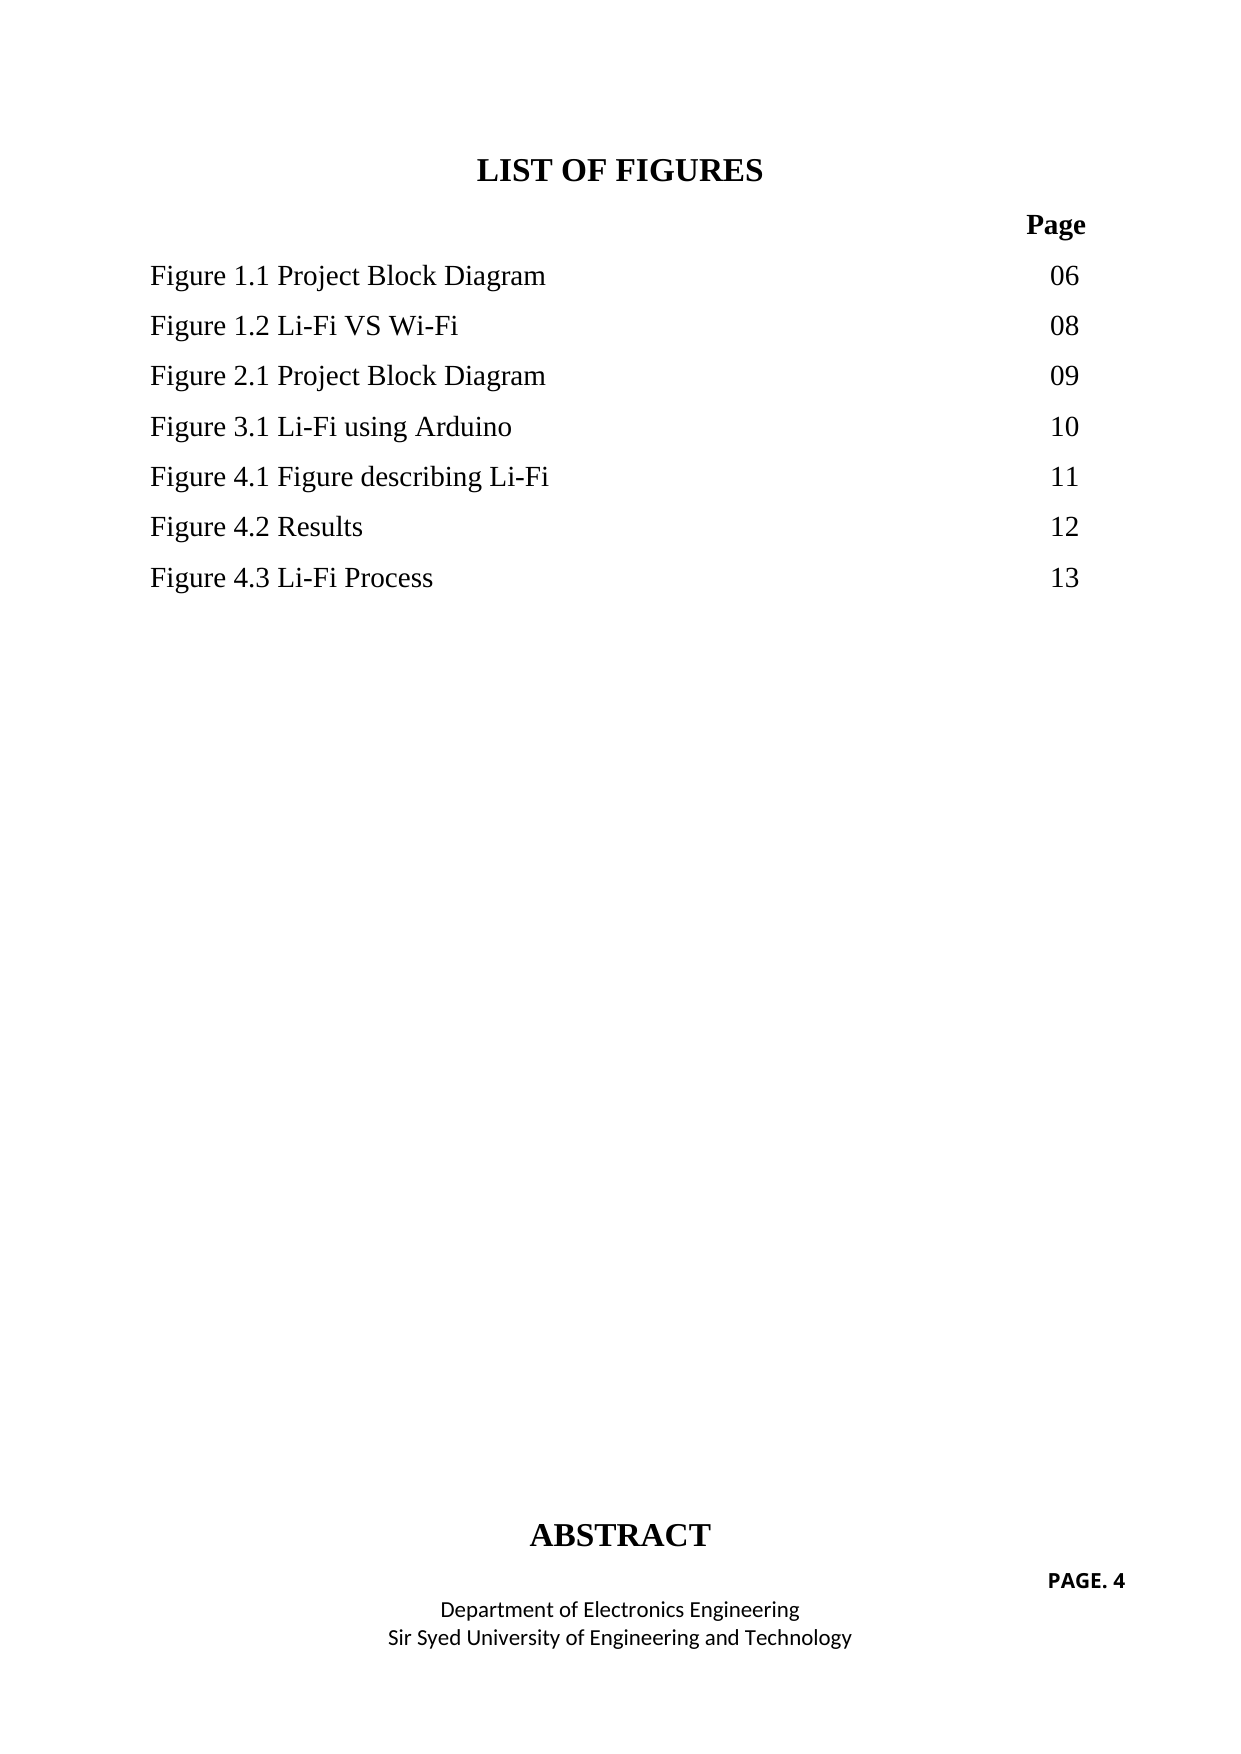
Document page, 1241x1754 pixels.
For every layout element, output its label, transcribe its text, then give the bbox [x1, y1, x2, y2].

text Figure 1.2 Li-Fi VS Wi-Fi 08 [150, 308, 1090, 342]
text Figure 4.3 Li-Fi Process 13 [150, 560, 1090, 593]
text Figure 2.1 Project Block Diagram 09 [150, 358, 1090, 392]
text Figure 4.2 Results 12 [150, 509, 1090, 543]
text ABSTRACT [150, 1516, 1090, 1554]
text Page [975, 207, 1090, 241]
text Figure 1.1 Project Block Diagram 06 [150, 258, 1090, 291]
text Figure 4.1 Figure describing Li-Fi 11 [150, 459, 1090, 493]
text Figure 3.1 Li-Fi using Arduino 10 [150, 409, 1090, 442]
text LIST OF FIGURES [150, 150, 1090, 188]
